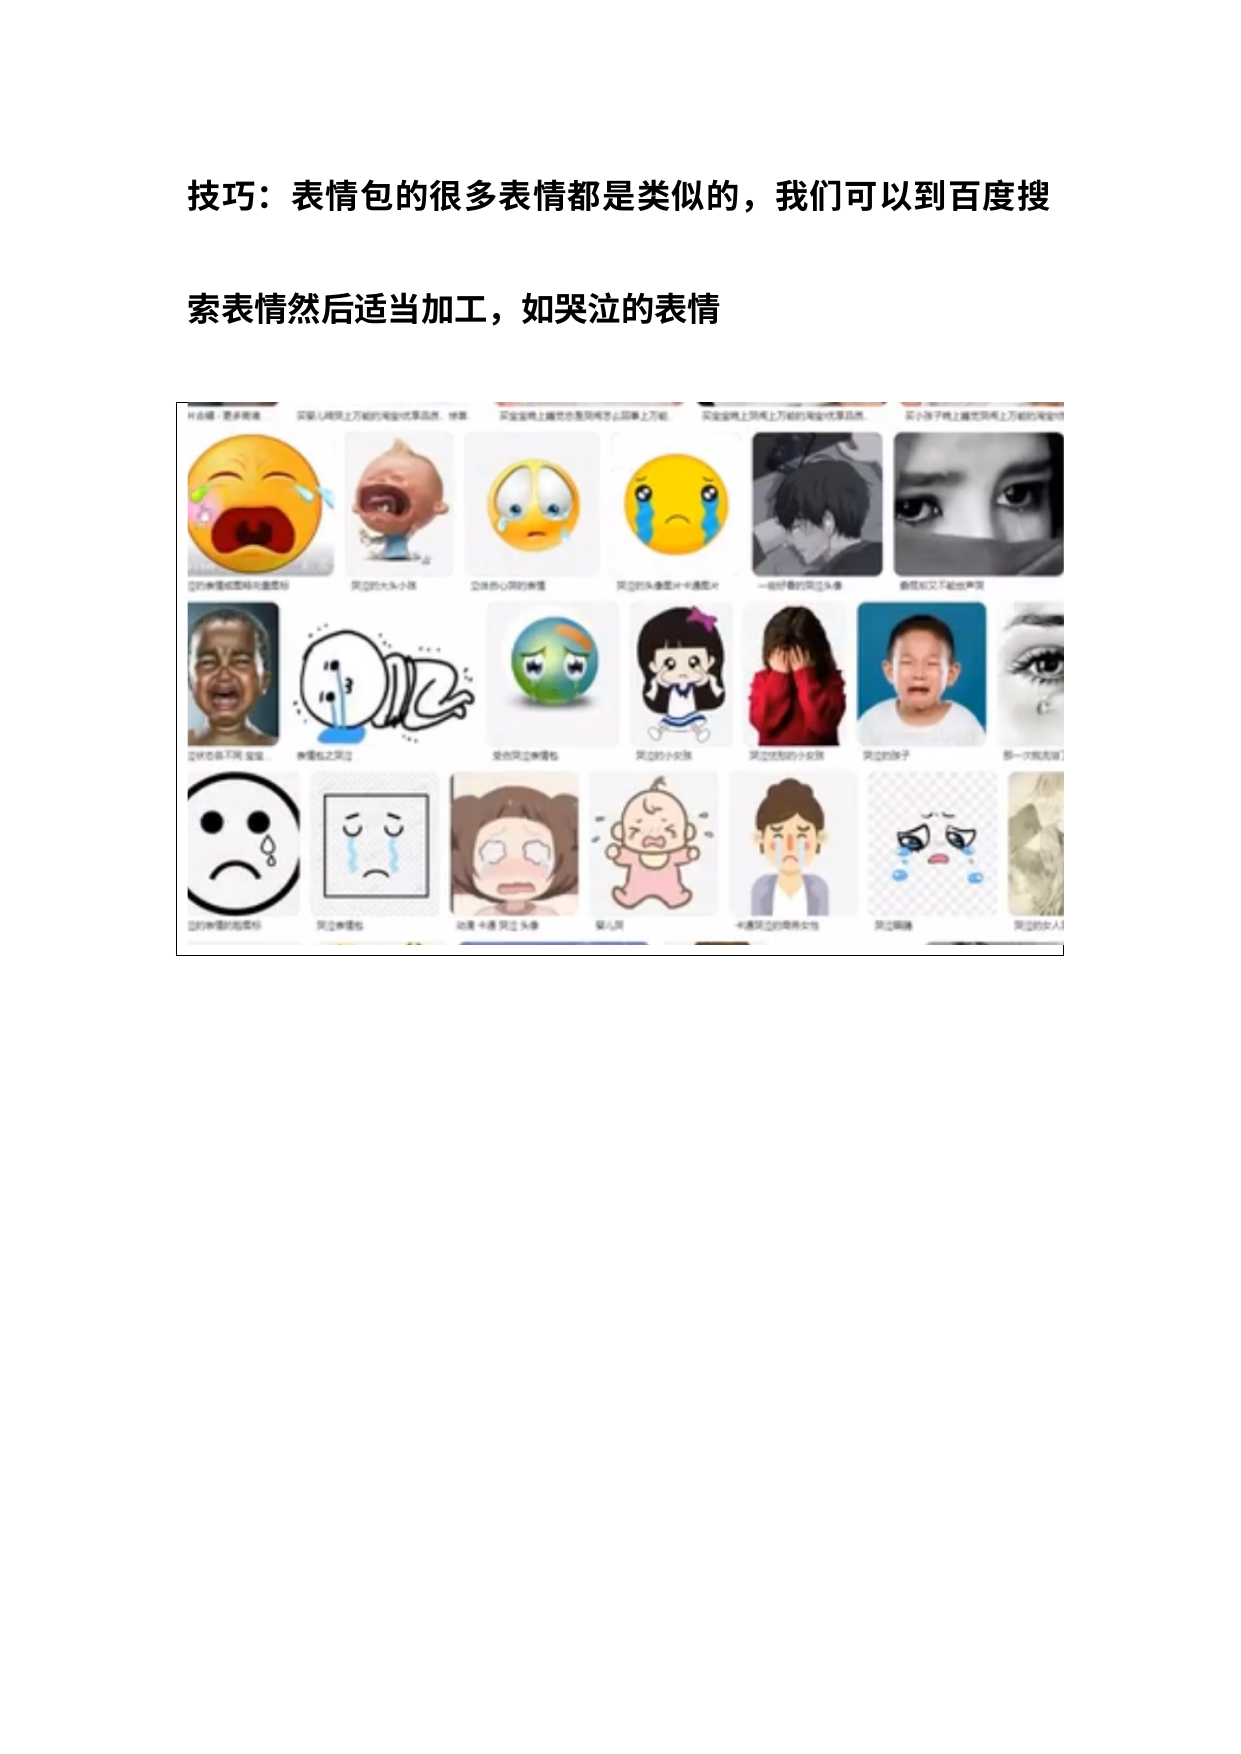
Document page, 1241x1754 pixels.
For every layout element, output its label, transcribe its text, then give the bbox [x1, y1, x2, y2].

subtitle 技巧：表情包的很多表情都是类似的，我们可以到百度搜索表情然后适当加工，如哭泣的表情 [187, 162, 1053, 339]
table_header [177, 403, 1063, 955]
picture [187, 402, 1064, 945]
